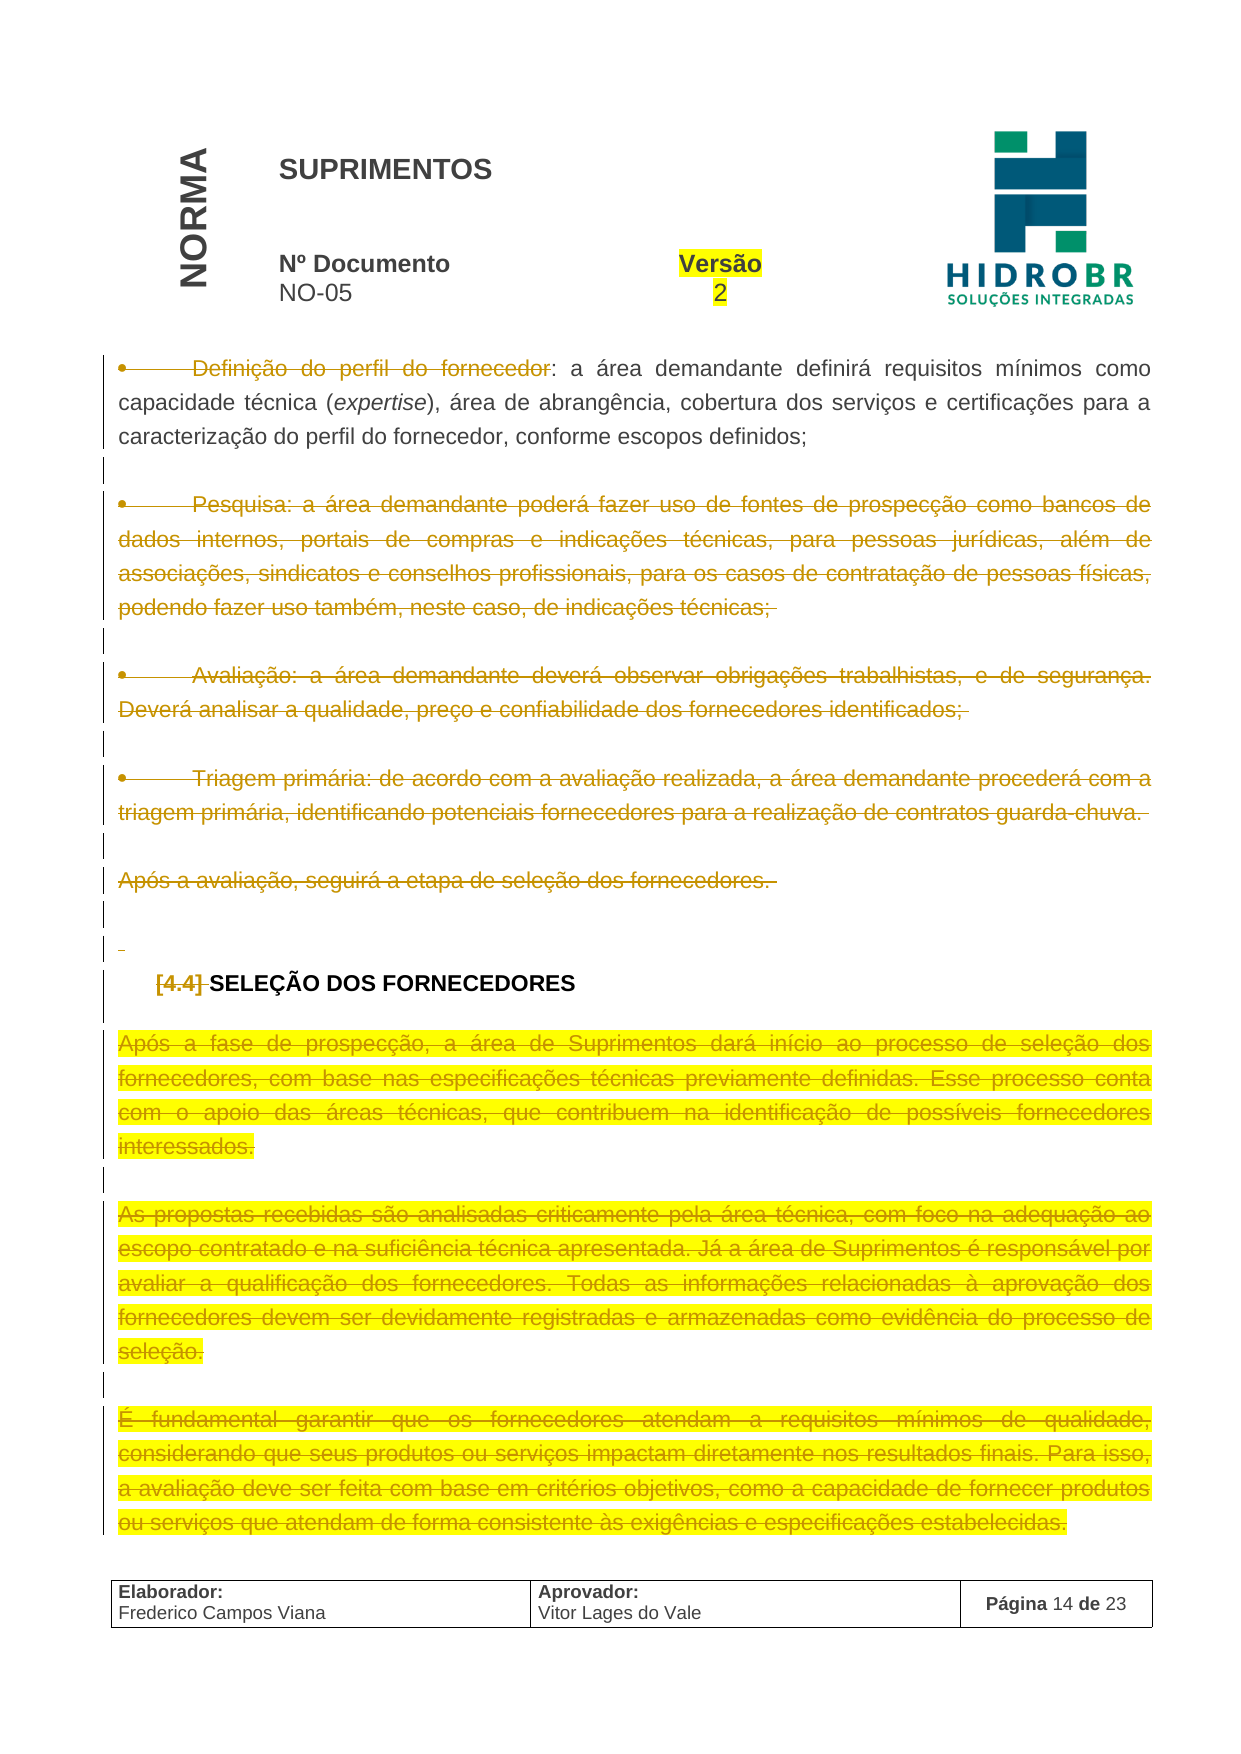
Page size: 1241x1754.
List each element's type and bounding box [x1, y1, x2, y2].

picture [936, 118, 1143, 319]
